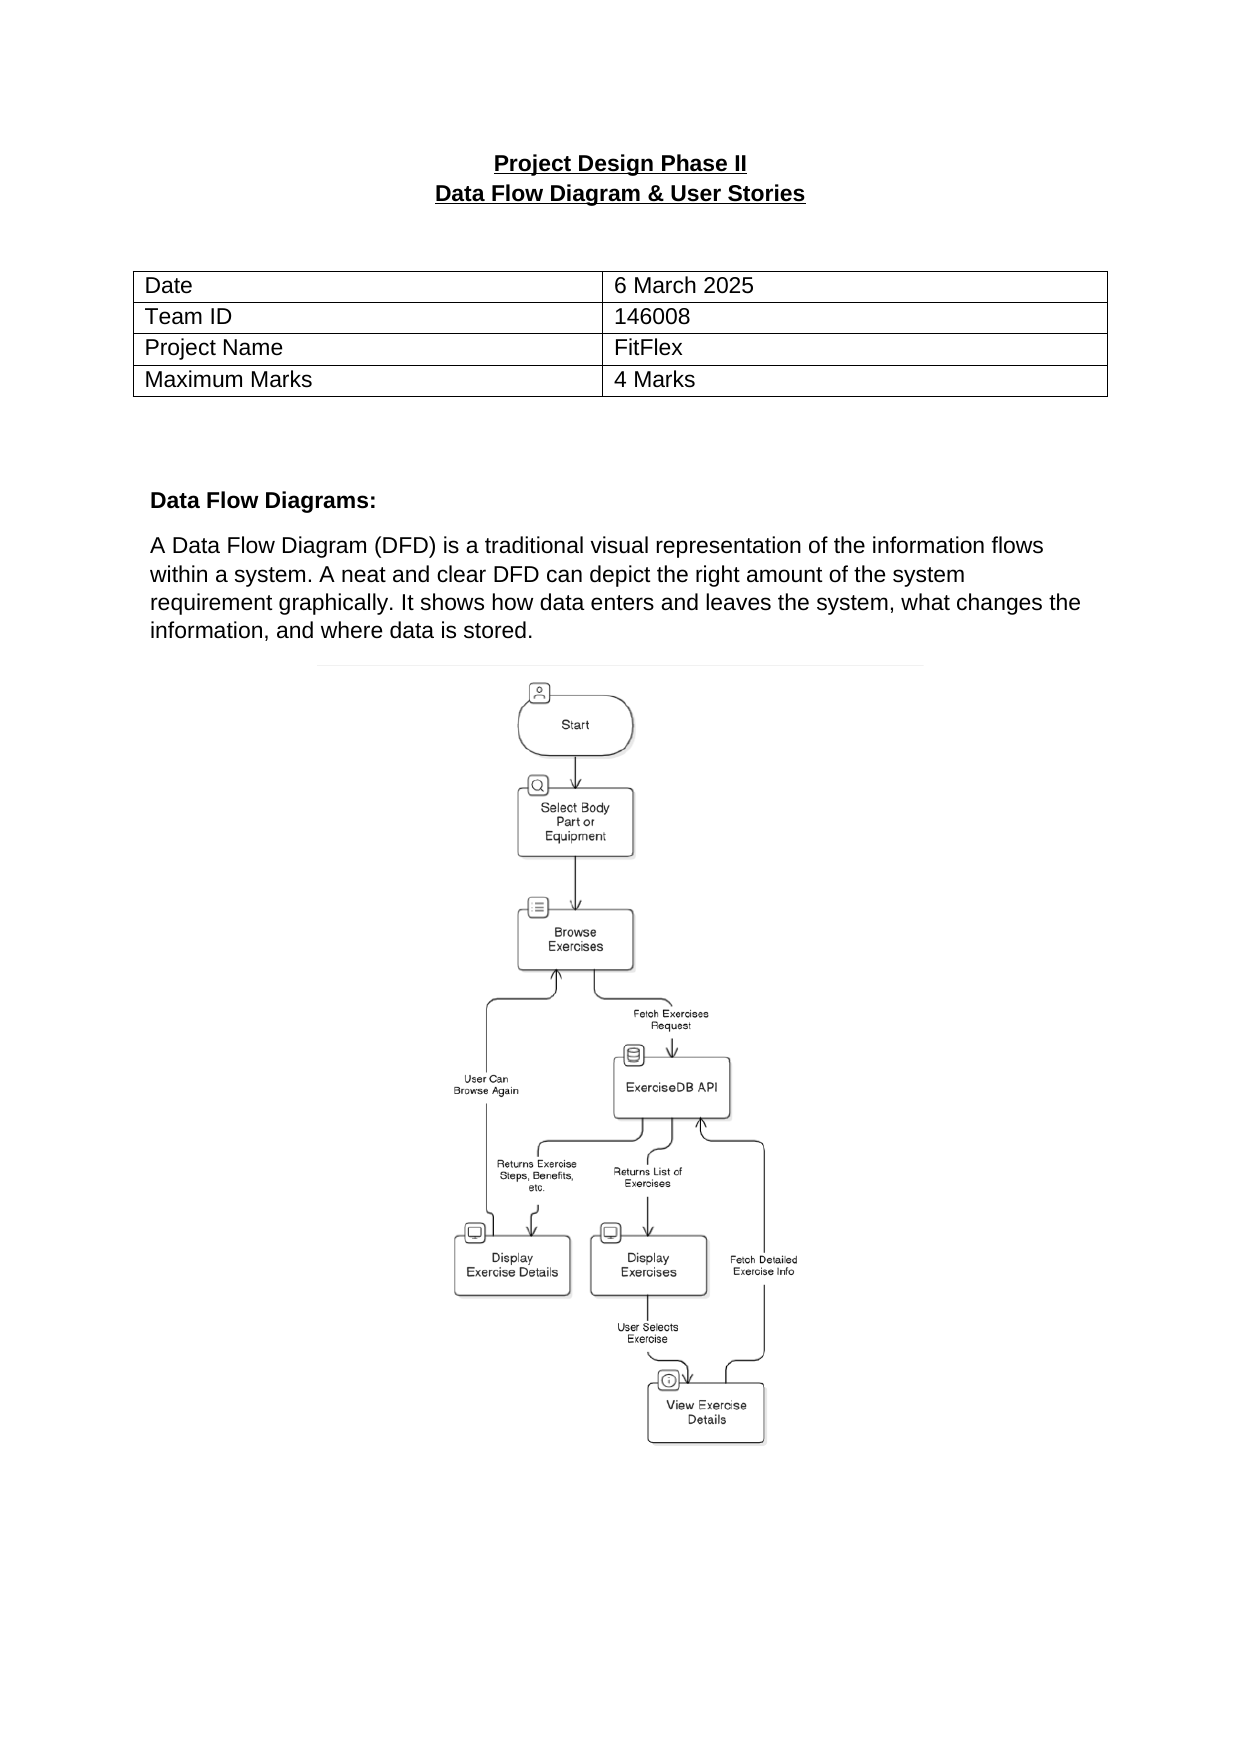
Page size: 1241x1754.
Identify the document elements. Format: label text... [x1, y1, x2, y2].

text Data Flow Diagram & User Stories [150, 180, 1090, 207]
picture [317, 665, 924, 1451]
table_header 6 March 2025 [603, 272, 1107, 302]
table_header Date [134, 272, 602, 302]
table_cell FitFlex [603, 334, 1107, 364]
text Data Flow Diagrams: [150, 487, 1090, 513]
table_cell Team ID [134, 303, 602, 333]
table_cell Maximum Marks [134, 366, 602, 396]
text A Data Flow Diagram (DFD) is a traditional visual representation of the information flows within a system. A neat and clear DFD can depict the right amount of the system requirement graphically. It shows how data enters and leaves the system, what changes the information, and where data is stored. [150, 532, 1090, 644]
table_cell Project Name [134, 334, 602, 364]
table_cell 146008 [603, 303, 1107, 333]
text Project Design Phase II [150, 150, 1090, 176]
table_cell 4 Marks [603, 366, 1107, 396]
